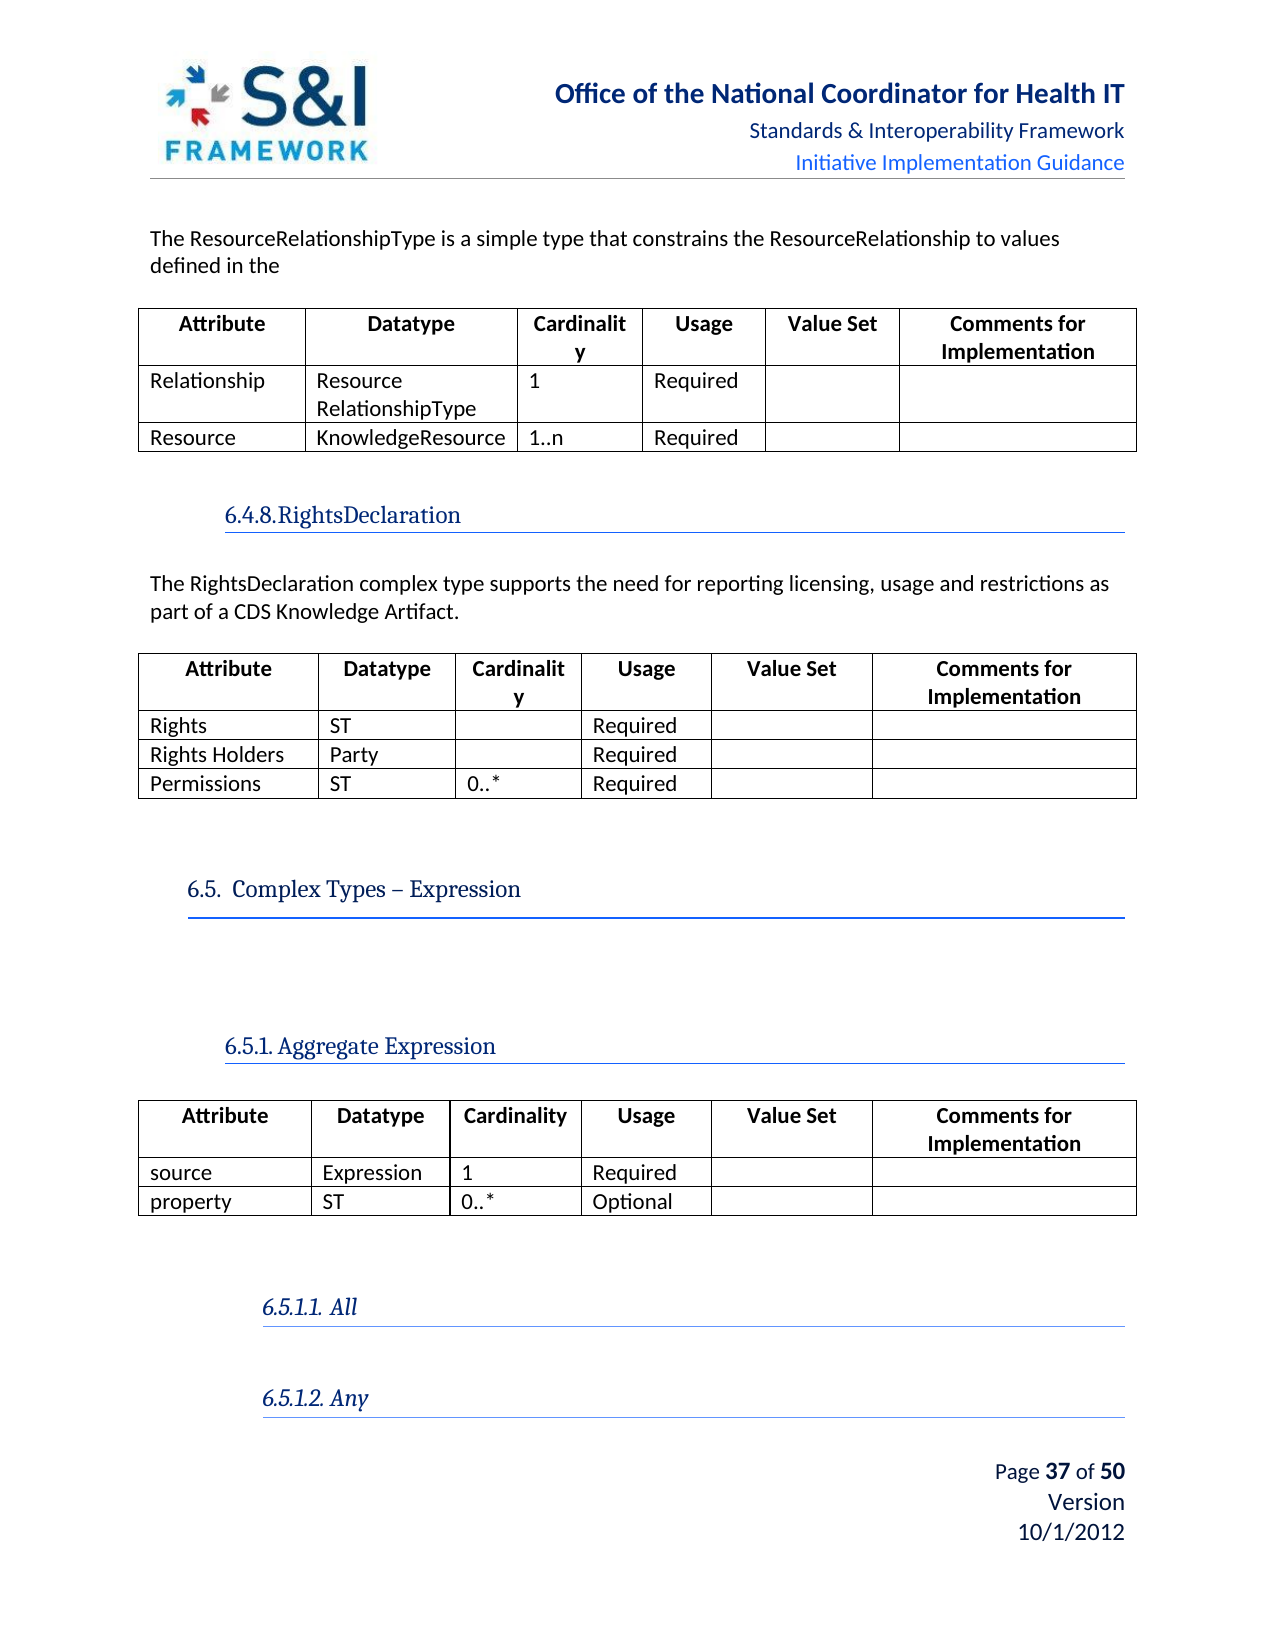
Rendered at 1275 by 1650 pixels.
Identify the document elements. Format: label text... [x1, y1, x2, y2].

table_header Value Set [766, 309, 899, 365]
table_cell source [139, 1158, 311, 1186]
table_cell Party [319, 740, 455, 768]
table_cell [873, 1158, 1136, 1186]
table_header Cardinality [456, 654, 581, 710]
table_cell [873, 1187, 1136, 1215]
table_header Value Set [712, 1101, 872, 1157]
table_cell Relationship [139, 366, 305, 422]
subtitle All [262, 1293, 1125, 1327]
table_cell Expression [312, 1158, 449, 1186]
table_header Cardinality [451, 1101, 581, 1157]
table_cell [766, 423, 899, 451]
table_header Usage [582, 654, 711, 710]
table_cell [873, 769, 1136, 797]
table_cell [712, 1187, 872, 1215]
table_cell [712, 711, 872, 739]
table_header Datatype [319, 654, 455, 710]
table_header Value Set [712, 654, 872, 710]
table_cell ST [312, 1187, 449, 1215]
subtitle Aggregate Expression [225, 1032, 1125, 1063]
table_cell 0..* [451, 1187, 581, 1215]
table_cell [900, 366, 1136, 422]
text The ResourceRelationshipType is a simple type that constrains the ResourceRelationship to values defined in the [150, 224, 1125, 280]
table_cell Required [643, 366, 765, 422]
table_header Datatype [306, 309, 517, 365]
table_header Attribute [139, 654, 318, 710]
table_cell Permissions [139, 769, 318, 797]
table_cell [456, 740, 581, 768]
table_cell [873, 711, 1136, 739]
table_cell Required [582, 711, 711, 739]
table_cell Optional [582, 1187, 711, 1215]
table_cell [712, 740, 872, 768]
table_cell ST [319, 711, 455, 739]
table_cell [712, 1158, 872, 1186]
table_cell 1..n [518, 423, 642, 451]
table_cell Required [582, 1158, 711, 1186]
table_cell Resource [139, 423, 305, 451]
table_cell Required [582, 740, 711, 768]
table_header Comments for Implementation [873, 1101, 1136, 1157]
picture [157, 51, 380, 172]
table_cell [900, 423, 1136, 451]
table_header Attribute [139, 309, 305, 365]
table_cell Required [582, 769, 711, 797]
table_cell Required [643, 423, 765, 451]
table_header Cardinality [518, 309, 642, 365]
table_header Comments for Implementation [873, 654, 1136, 710]
subtitle Complex Types – Expression [187, 875, 1125, 919]
text The RightsDeclaration complex type supports the need for reporting licensing, usage and restrictions as part of a CDS Knowledge Artifact. [150, 569, 1125, 625]
table_cell [766, 366, 899, 422]
table_cell KnowledgeResource [306, 423, 517, 451]
table_cell Resource RelationshipType [306, 366, 517, 422]
table_header Usage [582, 1101, 711, 1157]
table_cell Rights [139, 711, 318, 739]
table_cell [712, 769, 872, 797]
table_cell ST [319, 769, 455, 797]
table_cell 1 [518, 366, 642, 422]
table_cell property [139, 1187, 311, 1215]
table_cell 1 [451, 1158, 581, 1186]
table_cell Rights Holders [139, 740, 318, 768]
table_cell [873, 740, 1136, 768]
table_cell [456, 711, 581, 739]
table_header Usage [643, 309, 765, 365]
table_header Comments for Implementation [900, 309, 1136, 365]
table_header Attribute [139, 1101, 311, 1157]
table_cell 0..* [456, 769, 581, 797]
subtitle Any [262, 1384, 1125, 1418]
table_header Datatype [312, 1101, 449, 1157]
subtitle RightsDeclaration [225, 501, 1125, 532]
